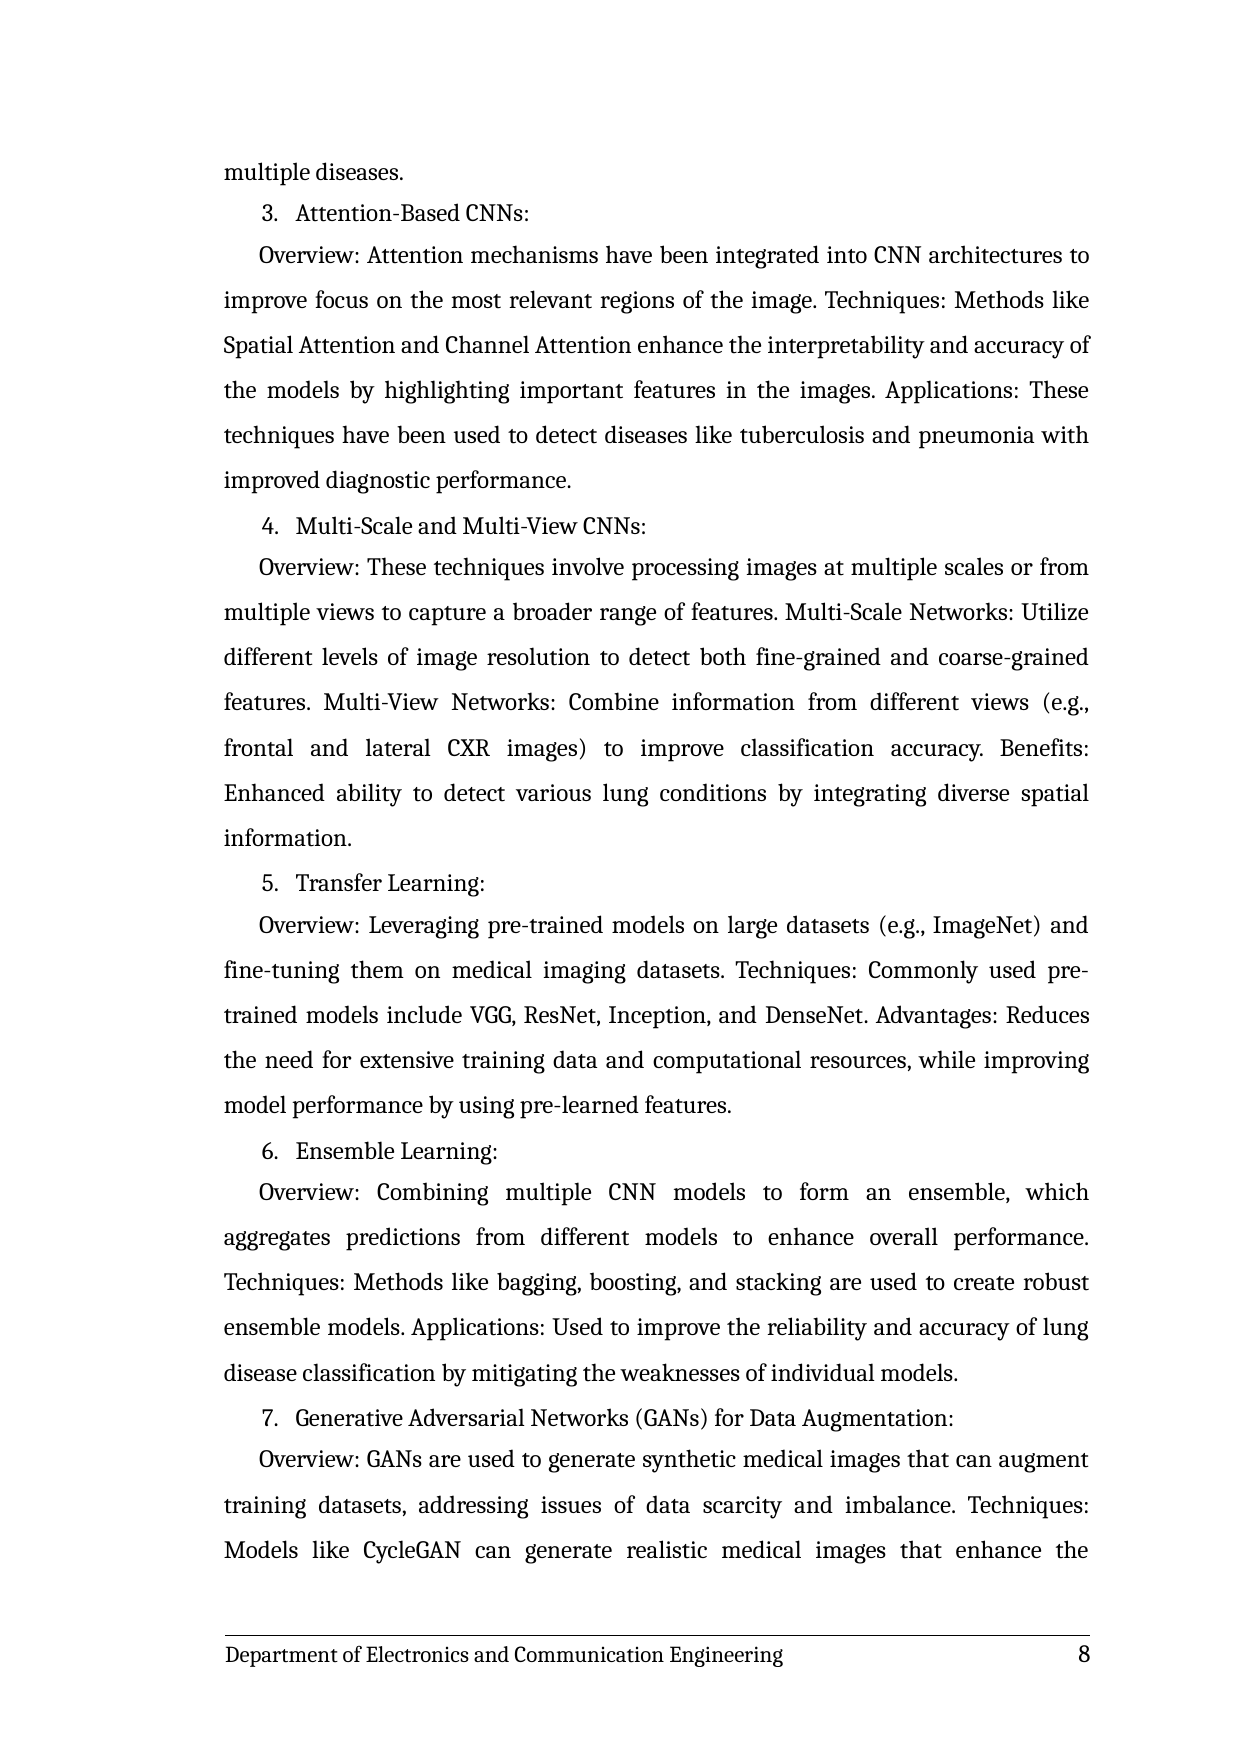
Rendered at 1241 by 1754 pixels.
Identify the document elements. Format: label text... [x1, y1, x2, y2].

list Attention-Based CNNs: [262, 199, 1128, 228]
text Overview: Attention mechanisms have been integrated into CNN architectures to improve focus on the most relevant regions of the image. Techniques: Methods like Spatial Attention and Channel Attention enhance the interpretability and accuracy of the models by highlighting important features in the images. Applications: These techniques have been used to detect diseases like tuberculosis and pneumonia with improved diagnostic performance. [223, 241, 1090, 495]
text Overview: Leveraging pre-trained models on large datasets (e.g., ImageNet) and fine-tuning them on medical imaging datasets. Techniques: Commonly used pre-trained models include VGG, ResNet, Inception, and DenseNet. Advantages: Reduces the need for extensive training data and computational resources, while improving model performance by using pre-learned features. [223, 911, 1090, 1120]
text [223, 1445, 1090, 1564]
text Overview: Combining multiple CNN models to form an ensemble, which aggregates predictions from different models to enhance overall performance. Techniques: Methods like bagging, boosting, and stacking are used to create robust ensemble models. Applications: Used to improve the reliability and accuracy of lung disease classification by mitigating the weaknesses of individual models. [223, 1178, 1090, 1387]
list Transfer Learning: [262, 869, 1128, 898]
text Overview: These techniques involve processing images at multiple scales or from multiple views to capture a broader range of features. Multi-Scale Networks: Utilize different levels of image resolution to detect both fine-grained and coarse-grained features. Multi-View Networks: Combine information from different views (e.g., frontal and lateral CXR images) to improve classification accuracy. Benefits: Enhanced ability to detect various lung conditions by integrating diverse spatial information. [223, 553, 1090, 852]
text multiple diseases. [223, 158, 1128, 186]
list Generative Adversarial Networks (GANs) for Data Augmentation: [262, 1404, 1128, 1433]
list Multi-Scale and Multi-View CNNs: [262, 512, 1128, 540]
list Ensemble Learning: [262, 1137, 1128, 1165]
